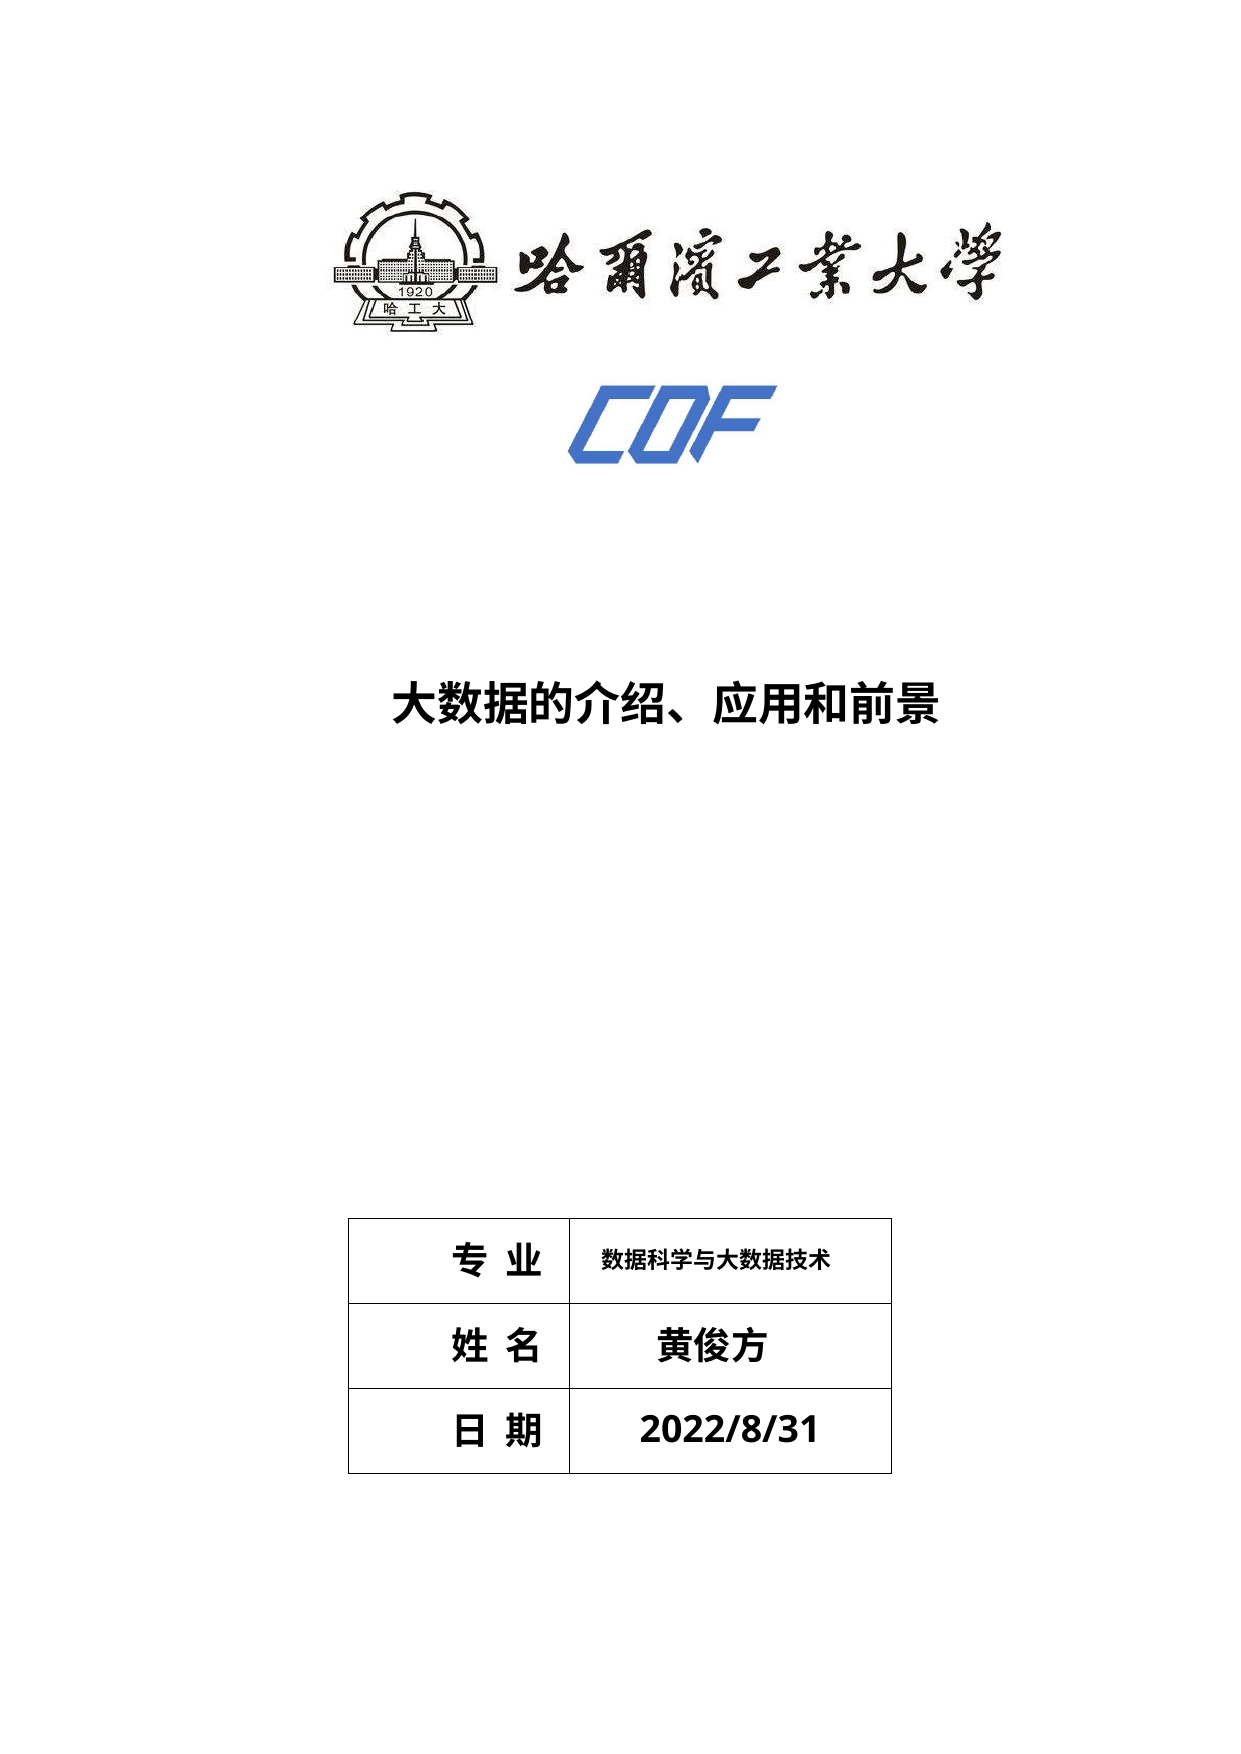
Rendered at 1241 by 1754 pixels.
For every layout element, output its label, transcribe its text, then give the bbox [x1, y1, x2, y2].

text 大数据的介绍、应用和前景 [187, 652, 1053, 749]
table_header 数据科学与大数据技术 [570, 1219, 891, 1303]
table_cell 黄俊方 [570, 1304, 891, 1388]
picture [295, 165, 1041, 526]
table_cell 日 期 [349, 1389, 569, 1473]
table_cell 姓 名 [349, 1304, 569, 1388]
table_header 专 业 [349, 1219, 569, 1303]
table_cell 2022/8/31 [570, 1389, 891, 1473]
